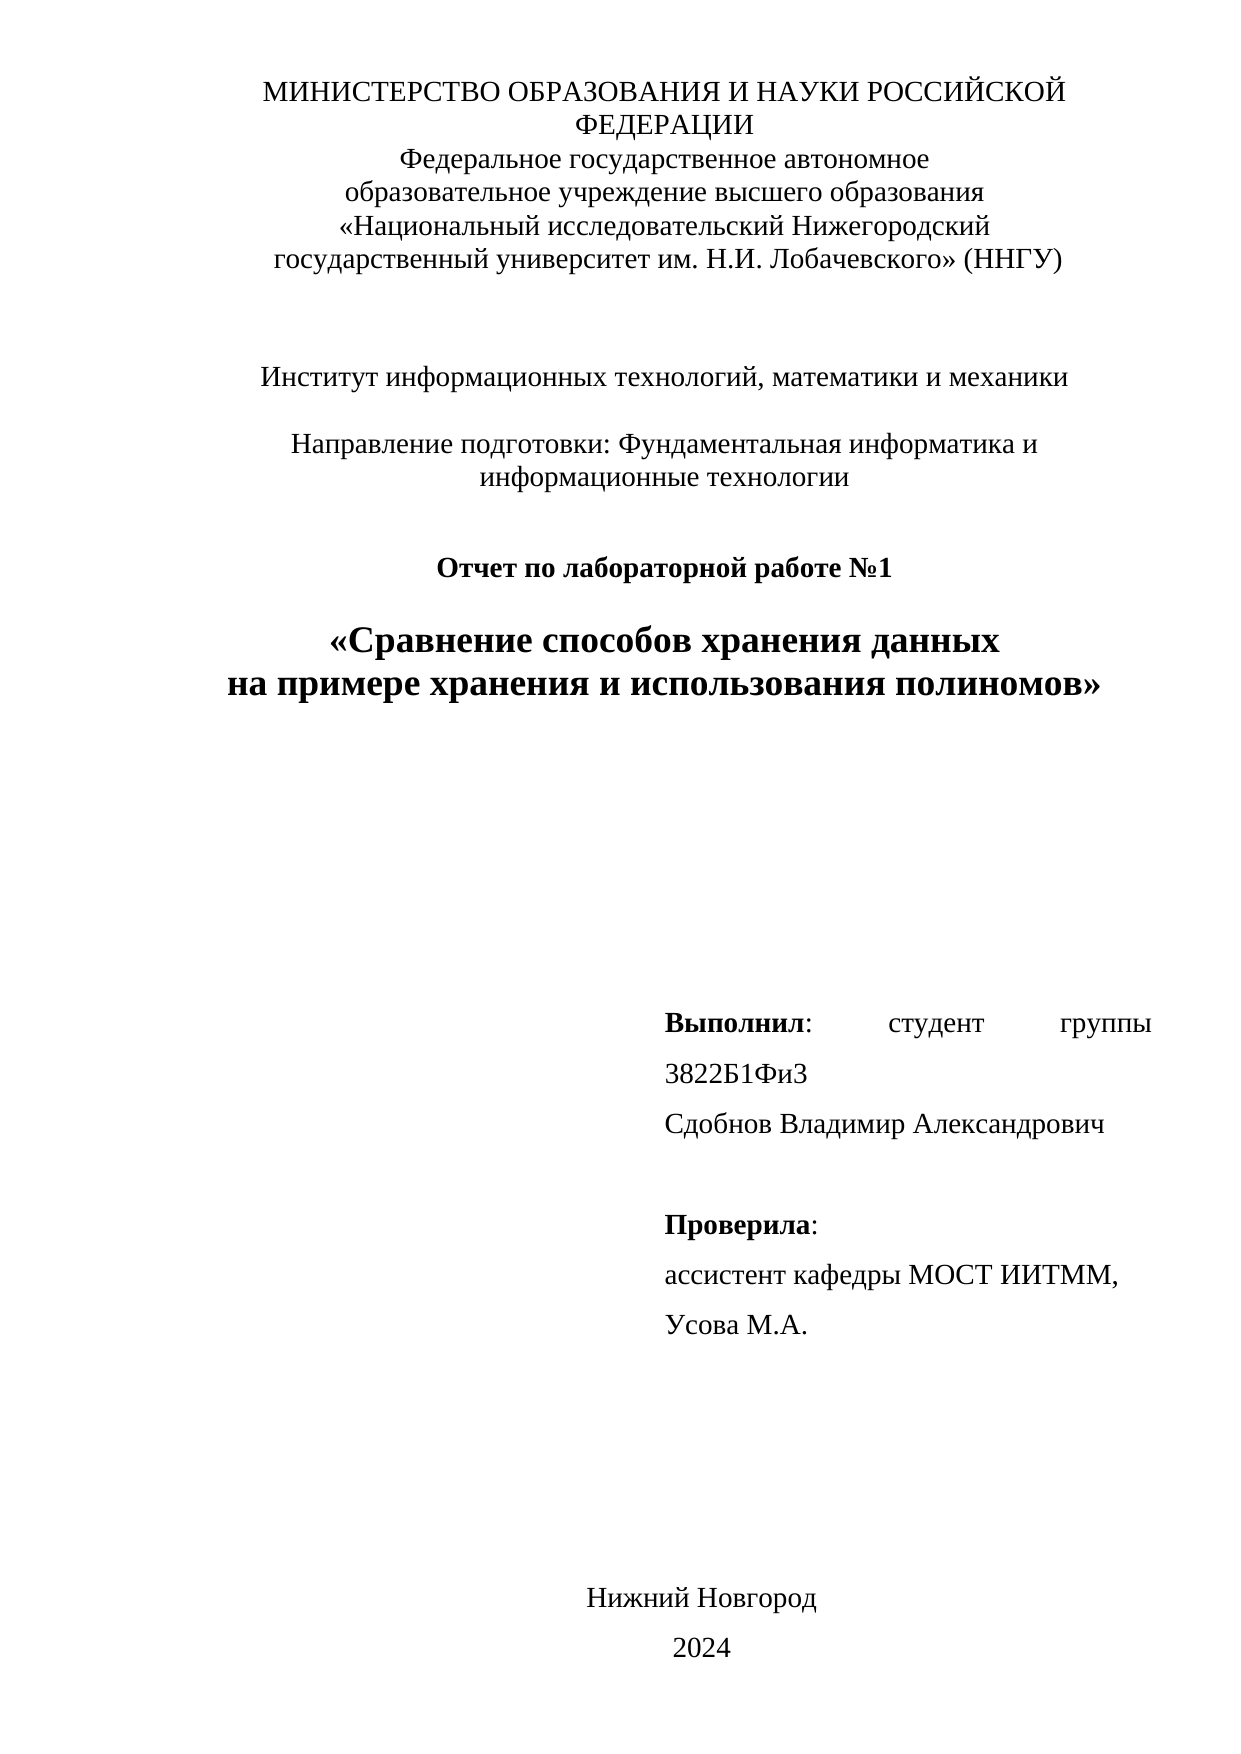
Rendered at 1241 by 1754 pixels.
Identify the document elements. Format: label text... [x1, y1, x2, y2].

text Выполнил: студент группы 3822Б1Фи3 [664, 1006, 1152, 1089]
text Сдобнов Владимир Александрович [664, 1106, 1152, 1140]
text ассистент кафедры МОСТ ИИТММ, [664, 1257, 1152, 1291]
text Институт информационных технологий, математики и механики [177, 359, 1152, 392]
text Отчет по лабораторной работе №1 [177, 550, 1152, 584]
text на примере хранения и использования полиномов» [177, 661, 1152, 704]
text Направление подготовки: Фундаментальная информатика и информационные технологии [177, 426, 1152, 493]
text Проверила: [664, 1207, 1152, 1240]
text «Сравнение способов хранения данных [177, 617, 1152, 661]
text Усова М.А. [664, 1307, 1152, 1341]
